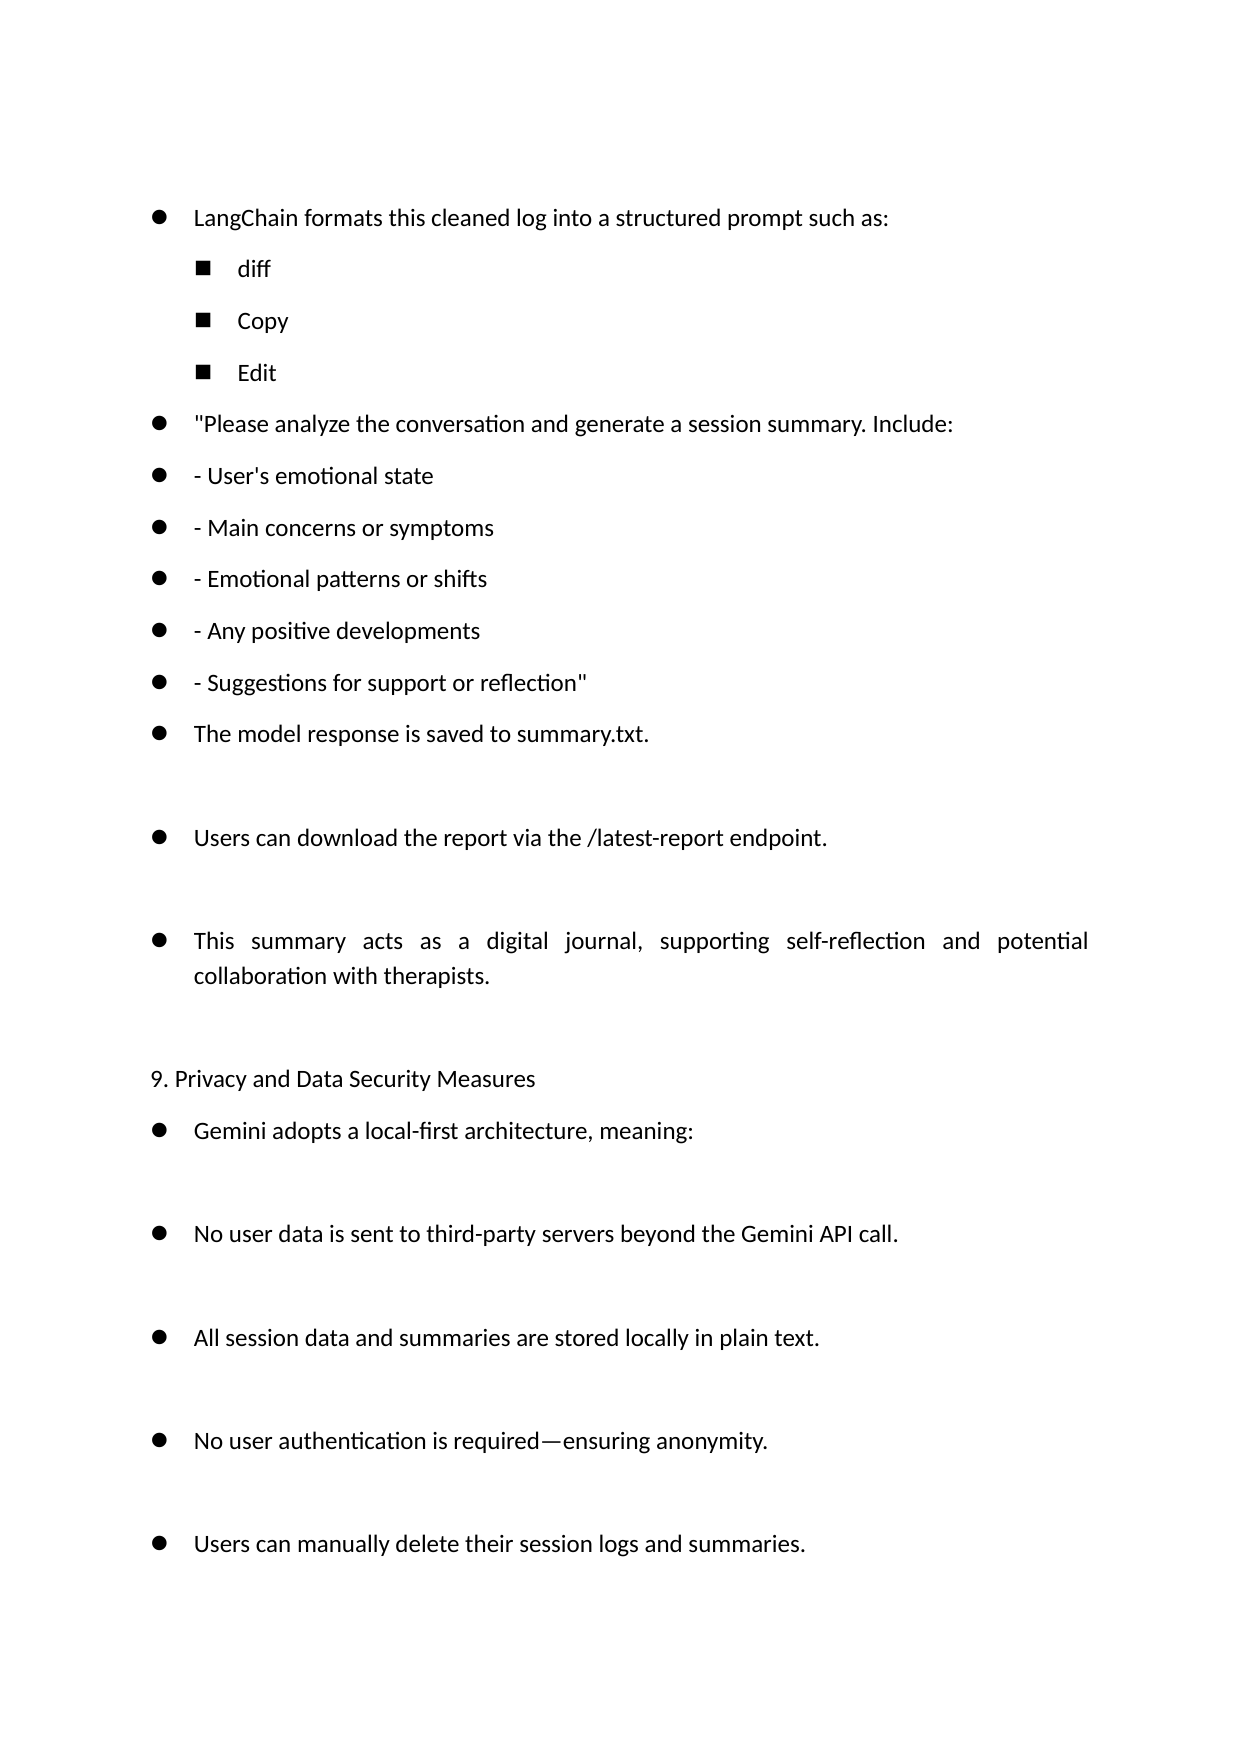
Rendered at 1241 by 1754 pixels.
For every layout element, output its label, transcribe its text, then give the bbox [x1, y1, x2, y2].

list - Any positive developments [150, 615, 1090, 646]
list The model response is saved to summary.txt. [150, 718, 1090, 749]
list Copy [194, 305, 1090, 336]
list All session data and summaries are stored locally in plain text. [150, 1322, 1090, 1352]
list "Please analyze the conversation and generate a session summary. Include: [150, 408, 1090, 439]
list 9. Privacy and Data Security Measures [150, 1063, 1090, 1094]
list This summary acts as a digital journal, supporting self-reflection and potential collaboration with therapists. [150, 925, 1090, 991]
list Users can download the report via the /latest-report endpoint. [150, 822, 1090, 852]
list - Main concerns or symptoms [150, 512, 1090, 542]
list - User's emotional state [150, 460, 1090, 491]
list Edit [194, 357, 1090, 387]
list No user data is sent to third-party servers beyond the Gemini API call. [150, 1218, 1090, 1249]
list Gemini adopts a local-first architecture, meaning: [150, 1115, 1090, 1146]
list - Emotional patterns or shifts [150, 563, 1090, 594]
list Users can manually delete their session logs and summaries. [150, 1528, 1090, 1559]
list diff [194, 253, 1090, 284]
list No user authentication is required—ensuring anonymity. [150, 1425, 1090, 1456]
list LangChain formats this cleaned log into a structured prompt such as: [150, 202, 1090, 232]
list - Suggestions for support or reflection" [150, 667, 1090, 697]
